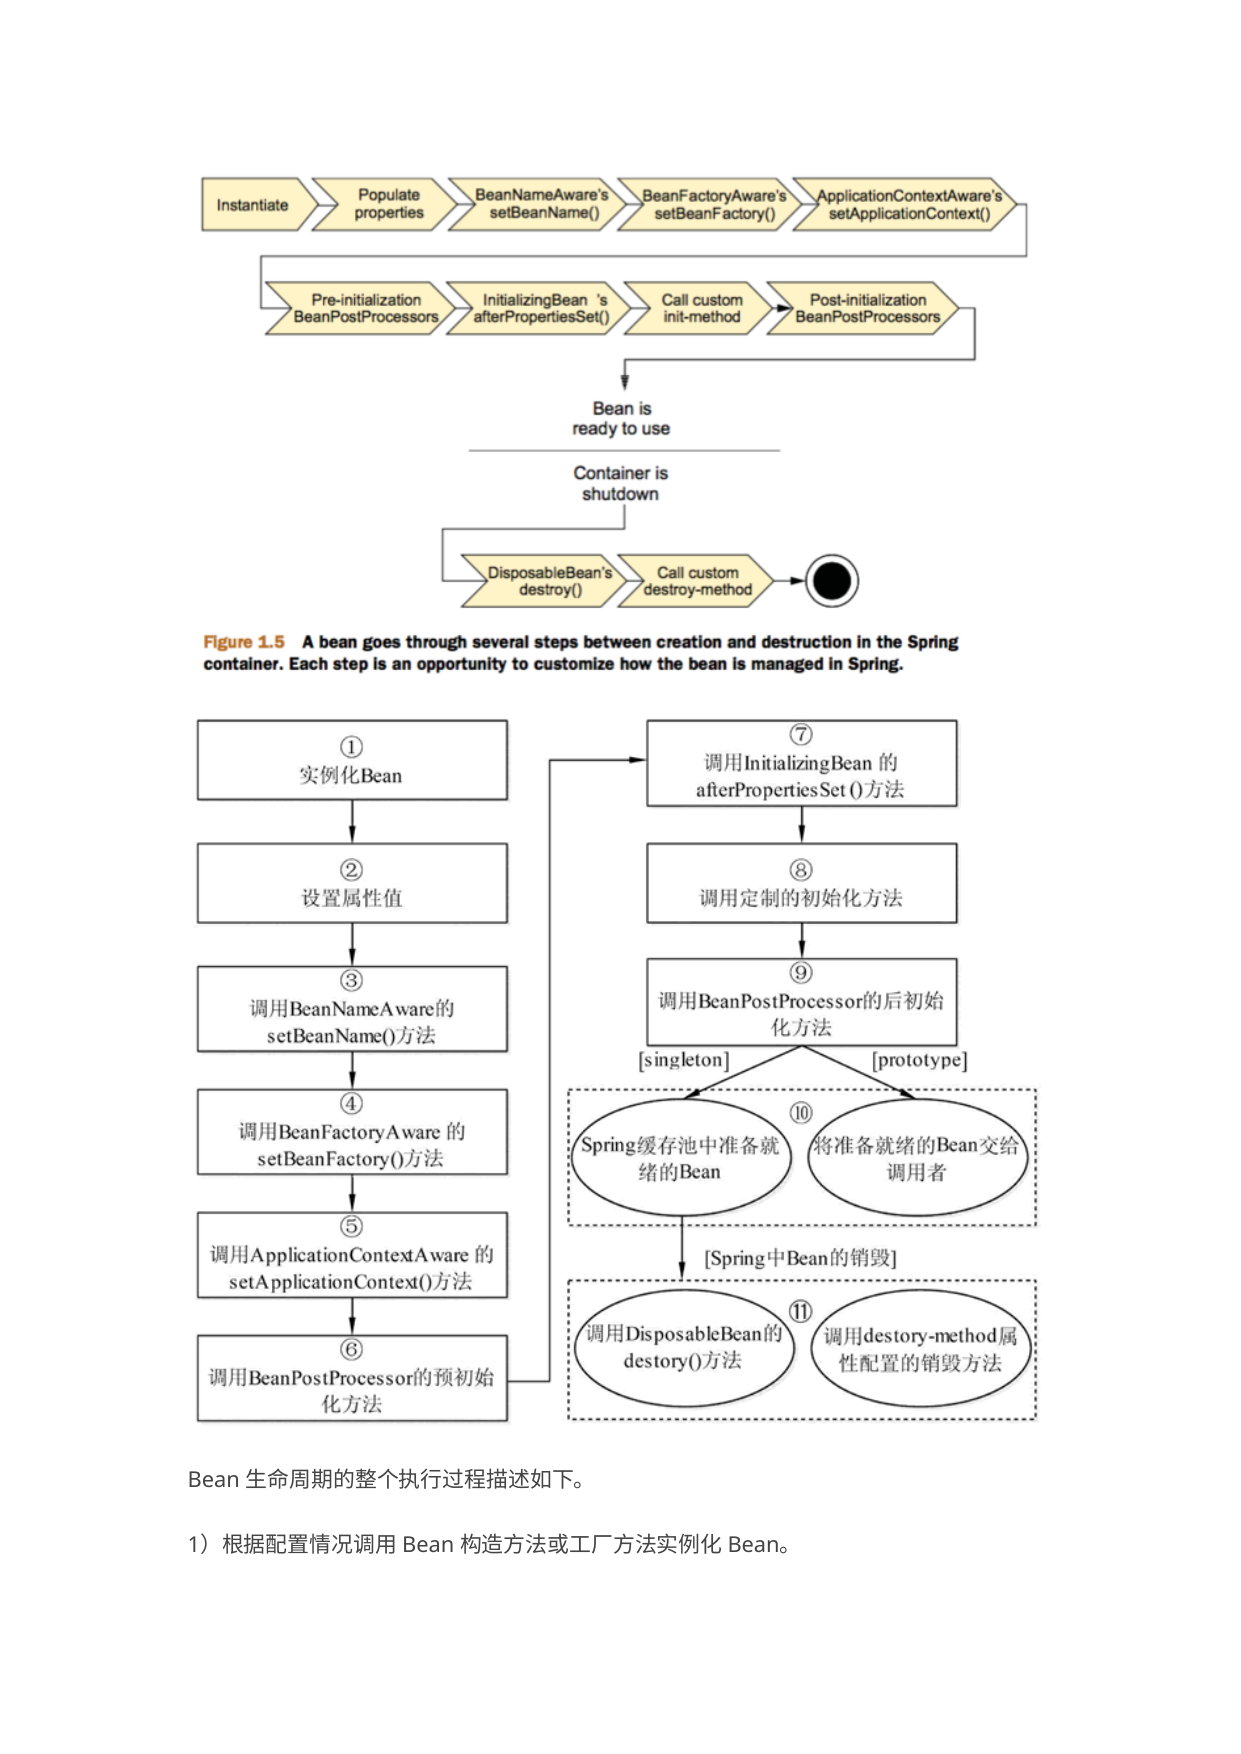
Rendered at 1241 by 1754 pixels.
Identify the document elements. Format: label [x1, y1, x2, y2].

picture [187, 714, 1053, 1432]
picture [187, 162, 1053, 696]
text [187, 1462, 1053, 1559]
